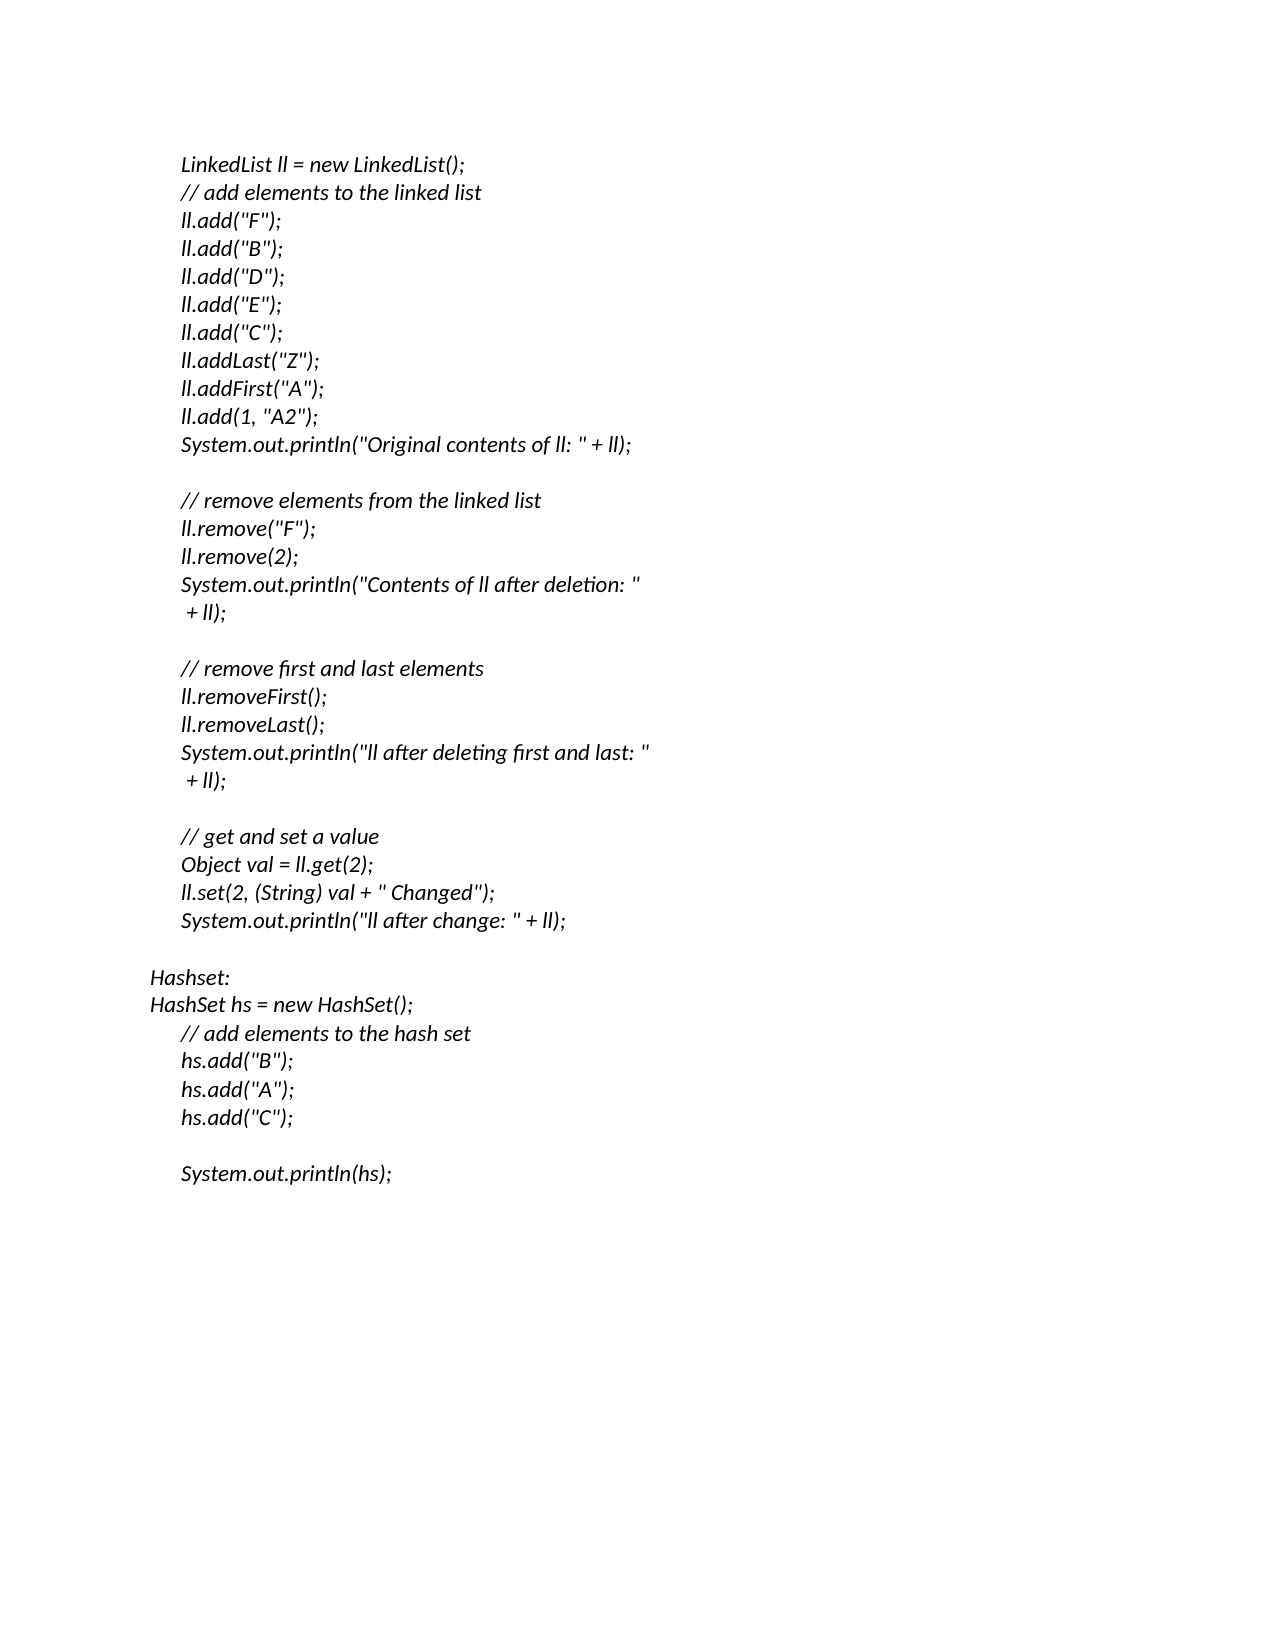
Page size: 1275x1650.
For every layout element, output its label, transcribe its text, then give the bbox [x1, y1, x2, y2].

text ll.remove("F"); [150, 514, 1125, 542]
text HashSet hs = new HashSet(); [150, 991, 1125, 1019]
text LinkedList ll = new LinkedList(); [150, 150, 1125, 178]
text + ll); [150, 766, 1125, 794]
text ll.add(1, "A2"); [150, 402, 1125, 430]
text ll.removeLast(); [150, 710, 1125, 738]
text Object val = ll.get(2); [150, 851, 1125, 878]
text hs.add("C"); [150, 1103, 1125, 1131]
text hs.add("A"); [150, 1075, 1125, 1103]
text System.out.println("ll after change: " + ll); [150, 907, 1125, 934]
text ll.addLast("Z"); [150, 346, 1125, 374]
text ll.addFirst("A"); [150, 374, 1125, 402]
text ll.remove(2); [150, 542, 1125, 570]
text // add elements to the hash set [150, 1019, 1125, 1047]
text System.out.println("ll after deleting first and last: " [150, 738, 1125, 766]
text hs.add("B"); [150, 1047, 1125, 1075]
text ll.set(2, (String) val + " Changed"); [150, 878, 1125, 907]
text + ll); [150, 598, 1125, 626]
text System.out.println("Contents of ll after deletion: " [150, 570, 1125, 598]
text ll.add("D"); [150, 262, 1125, 290]
text ll.removeFirst(); [150, 682, 1125, 710]
text ll.add("C"); [150, 318, 1125, 346]
text ll.add("E"); [150, 290, 1125, 318]
text ll.add("F"); [150, 206, 1125, 234]
text // add elements to the linked list [150, 178, 1125, 206]
text Hashset: [150, 963, 1125, 991]
text ll.add("B"); [150, 234, 1125, 262]
text System.out.println(hs); [150, 1159, 1125, 1187]
text // get and set a value [150, 822, 1125, 851]
text System.out.println("Original contents of ll: " + ll); [150, 430, 1125, 458]
text // remove elements from the linked list [150, 486, 1125, 514]
text // remove first and last elements [150, 654, 1125, 682]
